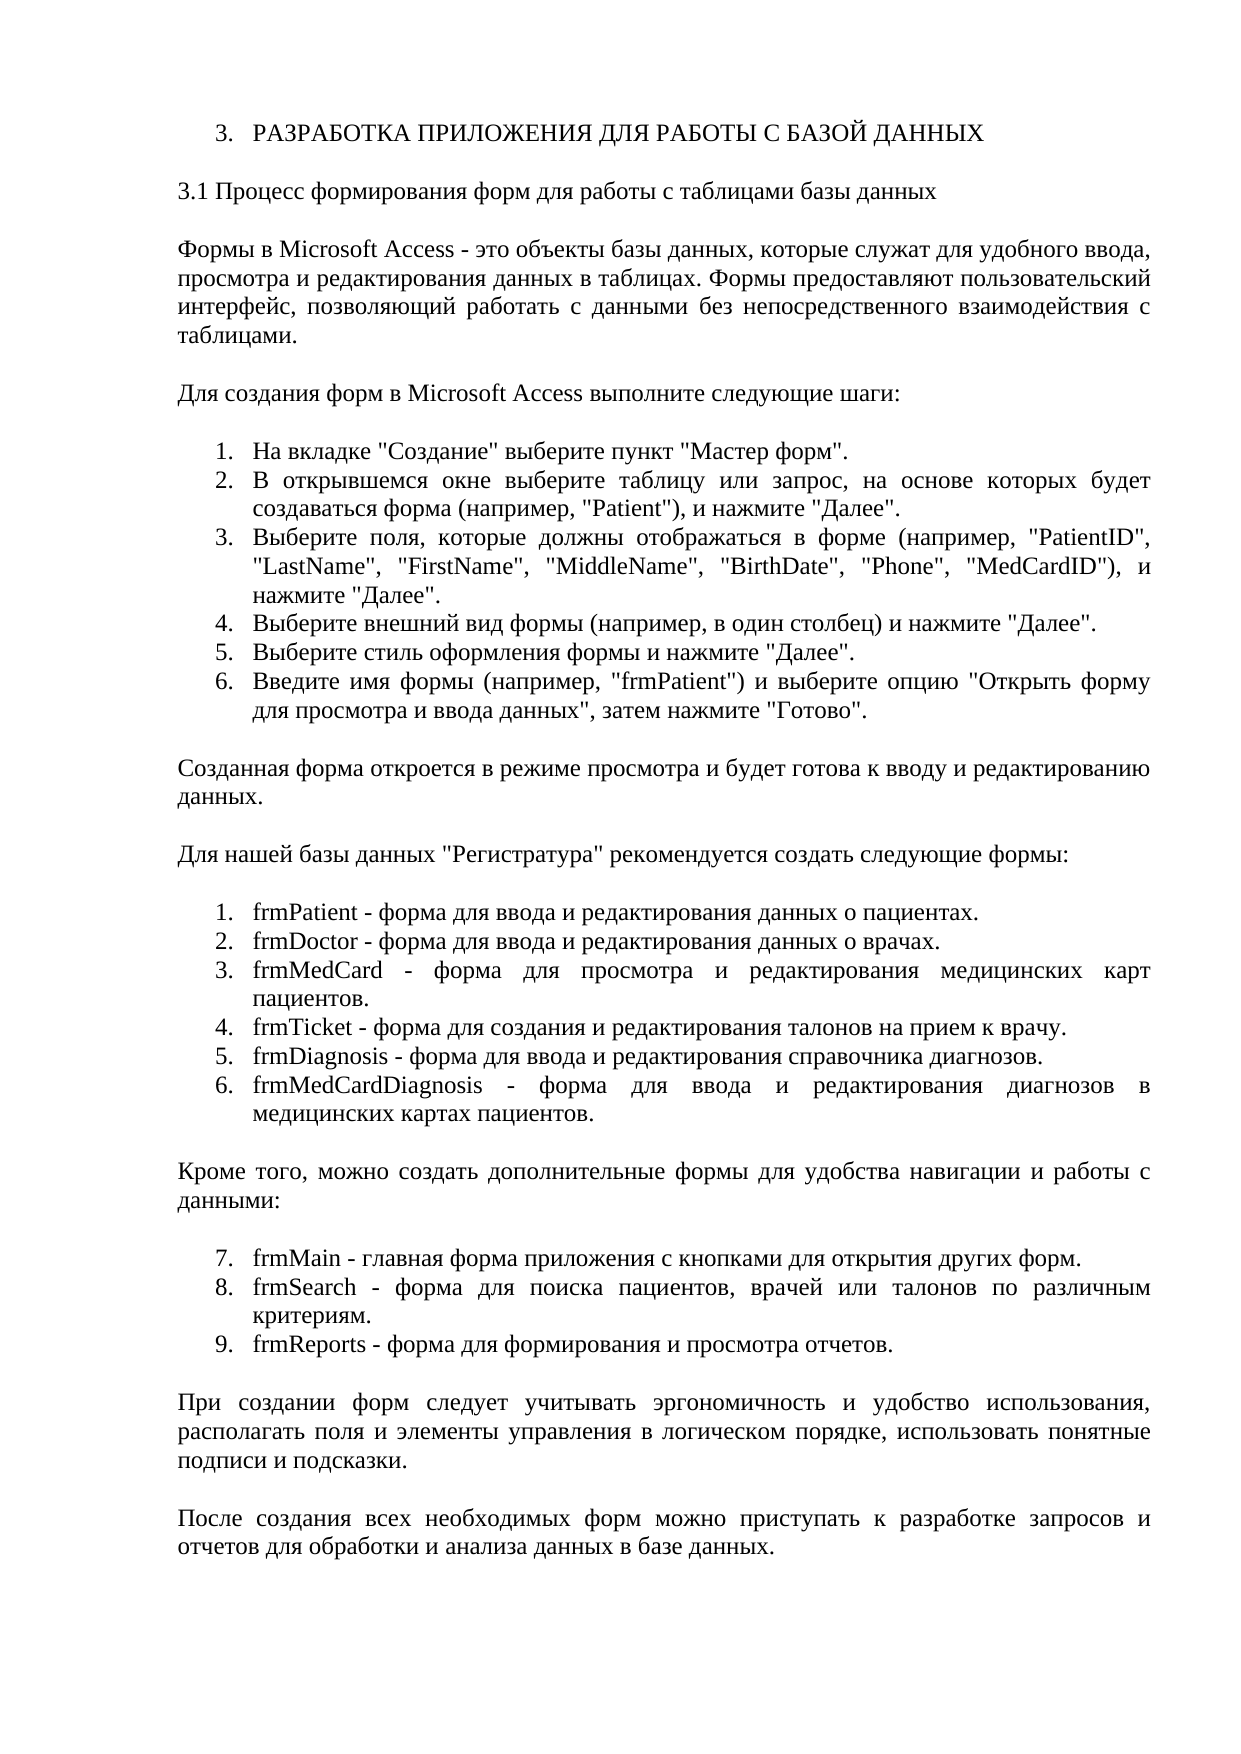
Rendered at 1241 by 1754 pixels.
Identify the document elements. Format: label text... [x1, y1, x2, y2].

list В открывшемся окне выберите таблицу или запрос, на основе которых будет создаваться форма (например, "Patient"), и нажмите "Далее". [215, 465, 1152, 522]
list Выберите внешний вид формы (например, в один столбец) и нажмите "Далее". [215, 608, 1152, 637]
text Для нашей базы данных "Регистратура" рекомендуется создать следующие формы: [177, 839, 1152, 868]
list frmMedCard - форма для просмотра и редактирования медицинских карт пациентов. [215, 955, 1152, 1012]
list frmReports - форма для формирования и просмотра отчетов. [215, 1329, 1152, 1358]
list frmDiagnosis - форма для ввода и редактирования справочника диагнозов. [215, 1041, 1152, 1070]
list Выберите стиль оформления формы и нажмите "Далее". [215, 637, 1152, 666]
text После создания всех необходимых форм можно приступать к разработке запросов и отчетов для обработки и анализа данных в базе данных. [177, 1503, 1152, 1560]
list На вкладке "Создание" выберите пункт "Мастер форм". [215, 436, 1152, 465]
list frmPatient - форма для ввода и редактирования данных о пациентах. [215, 897, 1152, 926]
list Введите имя формы (например, "frmPatient") и выберите опцию "Открыть форму для просмотра и ввода данных", затем нажмите "Готово". [215, 666, 1152, 723]
list frmSearch - форма для поиска пациентов, врачей или талонов по различным критериям. [215, 1272, 1152, 1329]
text При создании форм следует учитывать эргономичность и удобство использования, располагать поля и элементы управления в логическом порядке, использовать понятные подписи и подсказки. [177, 1387, 1152, 1473]
text Кроме того, можно создать дополнительные формы для удобства навигации и работы с данными: [177, 1156, 1152, 1214]
text Для создания форм в Microsoft Access выполните следующие шаги: [177, 378, 1152, 407]
text 3.1 Процесс формирования форм для работы с таблицами базы данных [177, 176, 1152, 205]
list frmTicket - форма для создания и редактирования талонов на прием к врачу. [215, 1012, 1152, 1041]
text Созданная форма откроется в режиме просмотра и будет готова к вводу и редактированию данных. [177, 753, 1152, 810]
list Выберите поля, которые должны отображаться в форме (например, "PatientID", "LastName", "FirstName", "MiddleName", "BirthDate", "Phone", "MedCardID"), и нажмите "Далее". [215, 522, 1152, 608]
list frmDoctor - форма для ввода и редактирования данных о врачах. [215, 926, 1152, 955]
list frmMain - главная форма приложения с кнопками для открытия других форм. [215, 1243, 1152, 1272]
text Формы в Microsoft Access - это объекты базы данных, которые служат для удобного ввода, просмотра и редактирования данных в таблицах. Формы предоставляют пользовательский интерфейс, позволяющий работать с данными без непосредственного взаимодействия с таблицами. [177, 234, 1152, 349]
list frmMedCardDiagnosis - форма для ввода и редактирования диагнозов в медицинских картах пациентов. [215, 1070, 1152, 1127]
list РАЗРАБОТКА ПРИЛОЖЕНИЯ ДЛЯ РАБОТЫ С БАЗОЙ ДАННЫХ [215, 118, 1152, 147]
